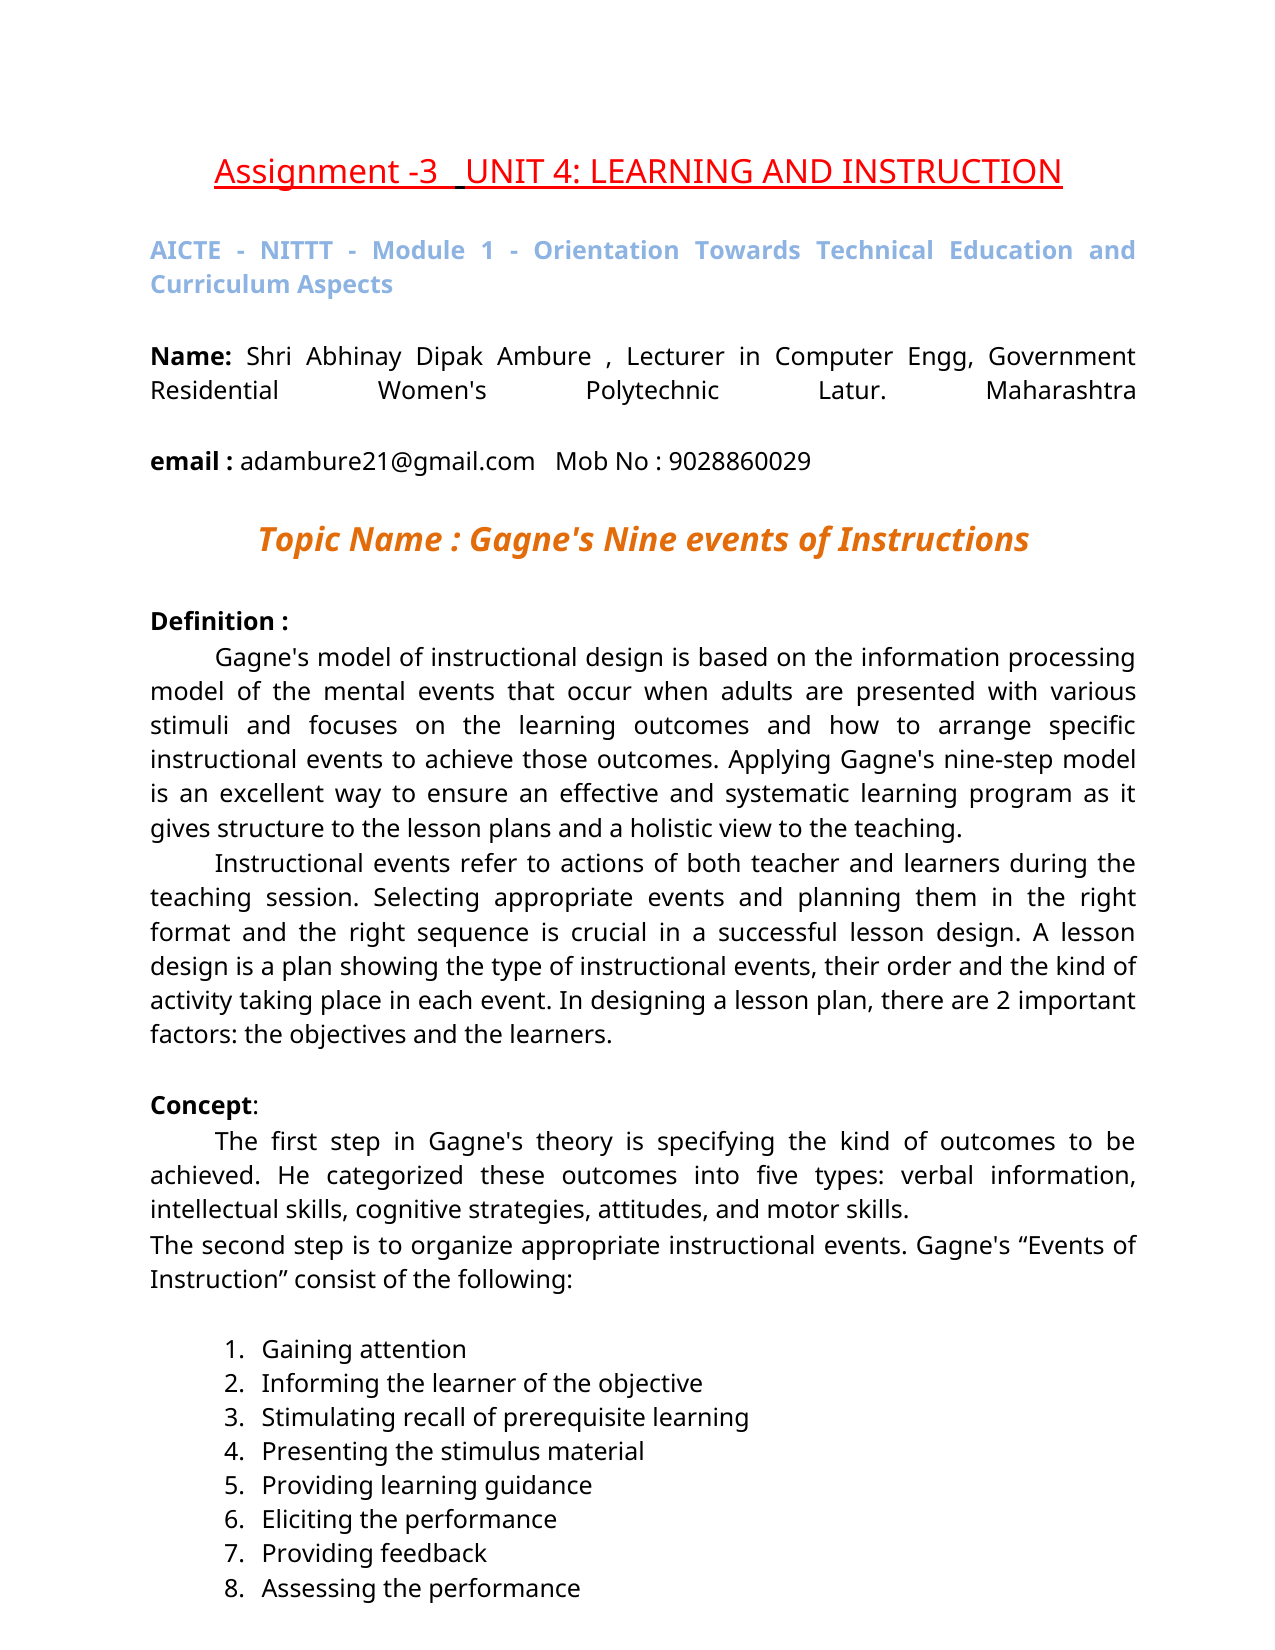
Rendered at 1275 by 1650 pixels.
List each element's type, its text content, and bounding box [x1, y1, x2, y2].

text Assignment -3 UNIT 4: LEARNING AND INSTRUCTION [139, 148, 1137, 193]
title Providing learning guidance [224, 1468, 1137, 1502]
title Providing feedback [224, 1536, 1137, 1570]
title Concept: [150, 1088, 1137, 1122]
title Instructional events refer to actions of both teacher and learners during the teaching session. Selecting appropriate events and planning them in the right format and the right sequence is crucial in a successful lesson design. A lesson design is a plan showing the type of instructional events, their order and the kind of activity taking place in each event. In designing a lesson plan, there are 2 important factors: the objectives and the learners. [150, 846, 1137, 1050]
title Name: Shri Abhinay Dipak Ambure , Lecturer in Computer Engg, Government Residential Women's Polytechnic Latur. Maharashtra [150, 338, 1137, 442]
title Topic Name : Gagne's Nine events of Instructions [150, 515, 1137, 561]
title Stimulating recall of prerequisite learning [224, 1400, 1137, 1434]
title The second step is to organize appropriate instructional events. Gagne's “Events of Instruction” consist of the following: [150, 1228, 1137, 1296]
title Eliciting the performance [224, 1502, 1137, 1536]
title Gaining attention [224, 1332, 1137, 1366]
title Gagne's model of instructional design is based on the information processing model of the mental events that occur when adults are presented with various stimuli and focuses on the learning outcomes and how to arrange specific instructional events to achieve those outcomes. Applying Gagne's nine-step model is an excellent way to ensure an effective and systematic learning program as it gives structure to the lesson plans and a holistic view to the teaching. [150, 640, 1137, 844]
title Assessing the performance [224, 1570, 1137, 1604]
title The first step in Gagne's theory is specifying the kind of outcomes to be achieved. He categorized these outcomes into five types: verbal information, intellectual skills, cognitive strategies, attitudes, and motor skills. [150, 1124, 1137, 1226]
title email : adambure21@gmail.com Mob No : 9028860029 [150, 444, 1137, 478]
title Informing the learner of the objective [224, 1366, 1137, 1400]
title Presenting the stimulus material [224, 1434, 1137, 1468]
title AICTE - NITTT - Module 1 - Orientation Towards Technical Education and Curriculum Aspects [150, 232, 1137, 301]
title Definition : [150, 604, 1137, 638]
